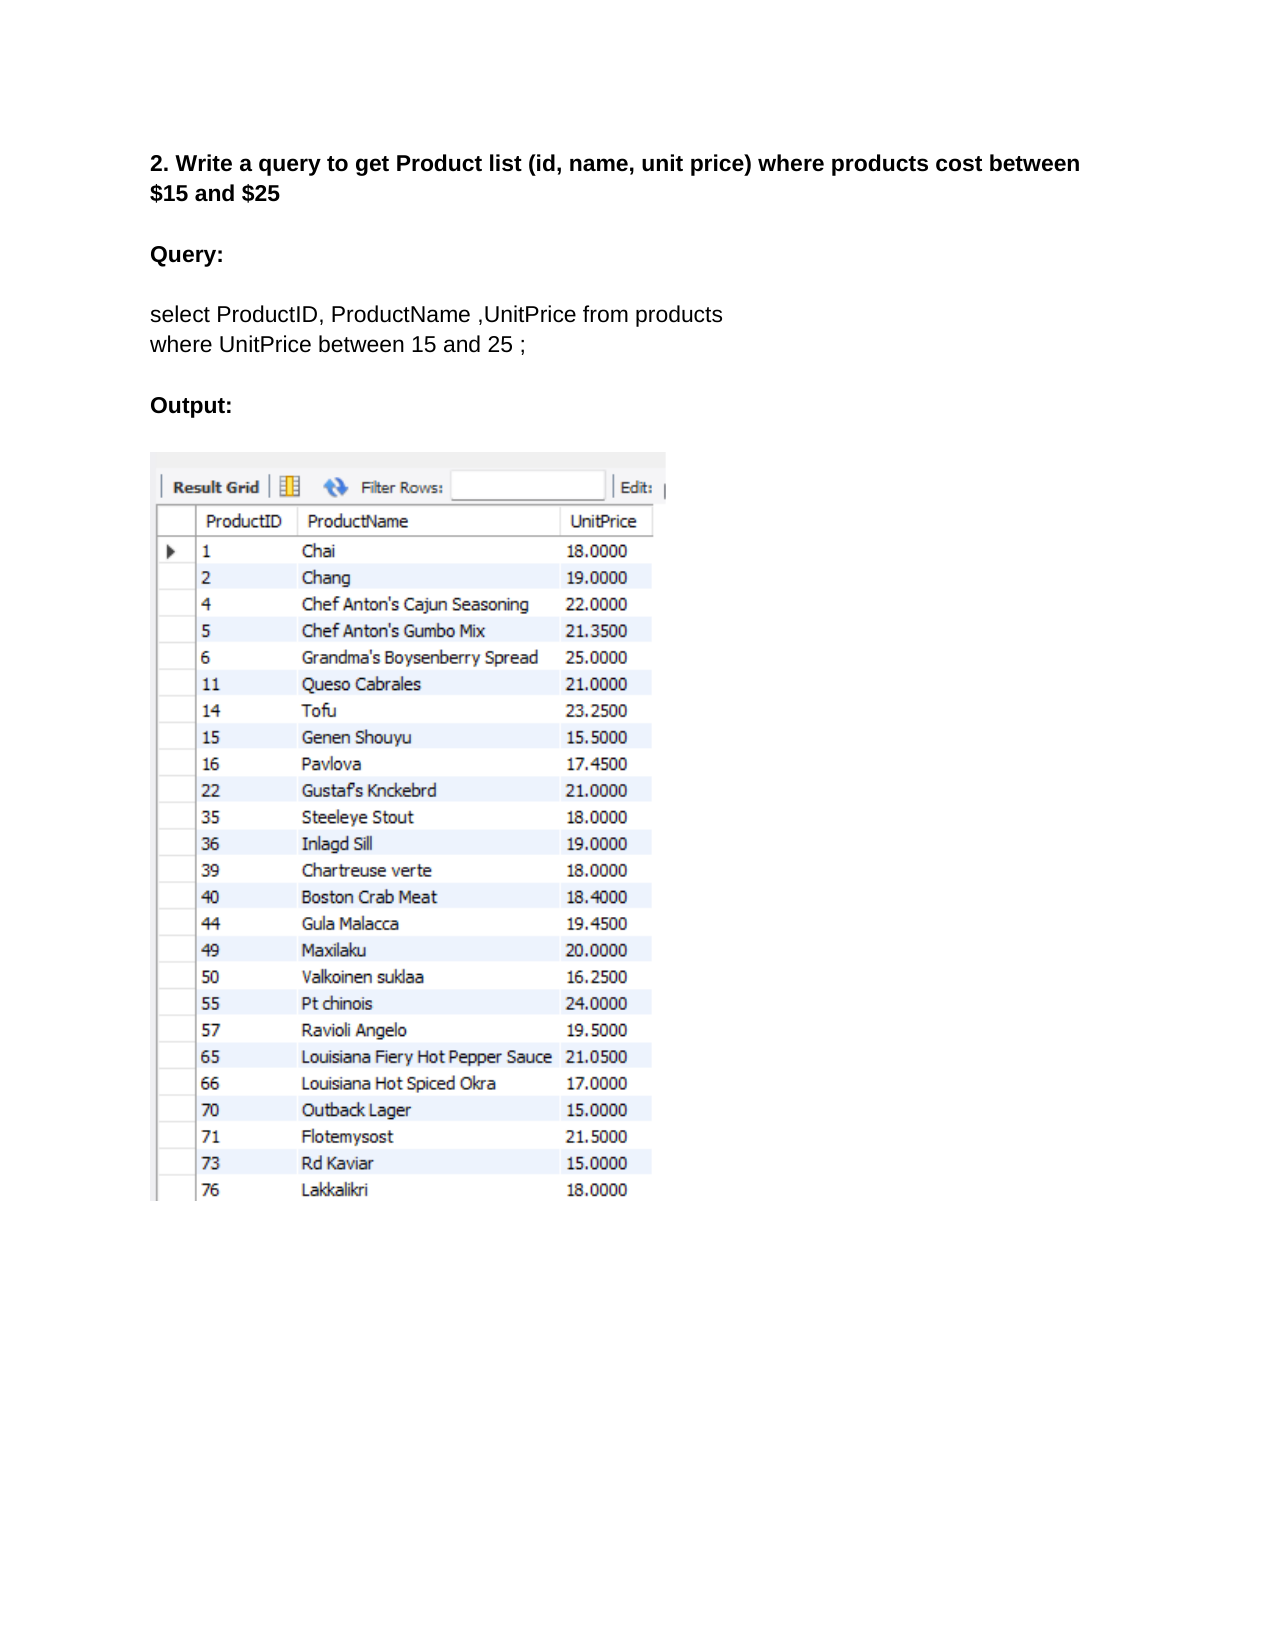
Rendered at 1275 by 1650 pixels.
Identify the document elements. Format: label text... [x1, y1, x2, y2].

text $15 and $25 [150, 180, 1125, 207]
text Query: [150, 241, 1125, 267]
text Output: [150, 392, 1125, 418]
text where UnitPrice between 15 and 25 ; [150, 331, 1125, 358]
picture [150, 452, 666, 1201]
text select ProductID, ProductName ,UnitPrice from products [150, 301, 1125, 327]
text 2. Write a query to get Product list (id, name, unit price) where products cost between [150, 150, 1125, 176]
